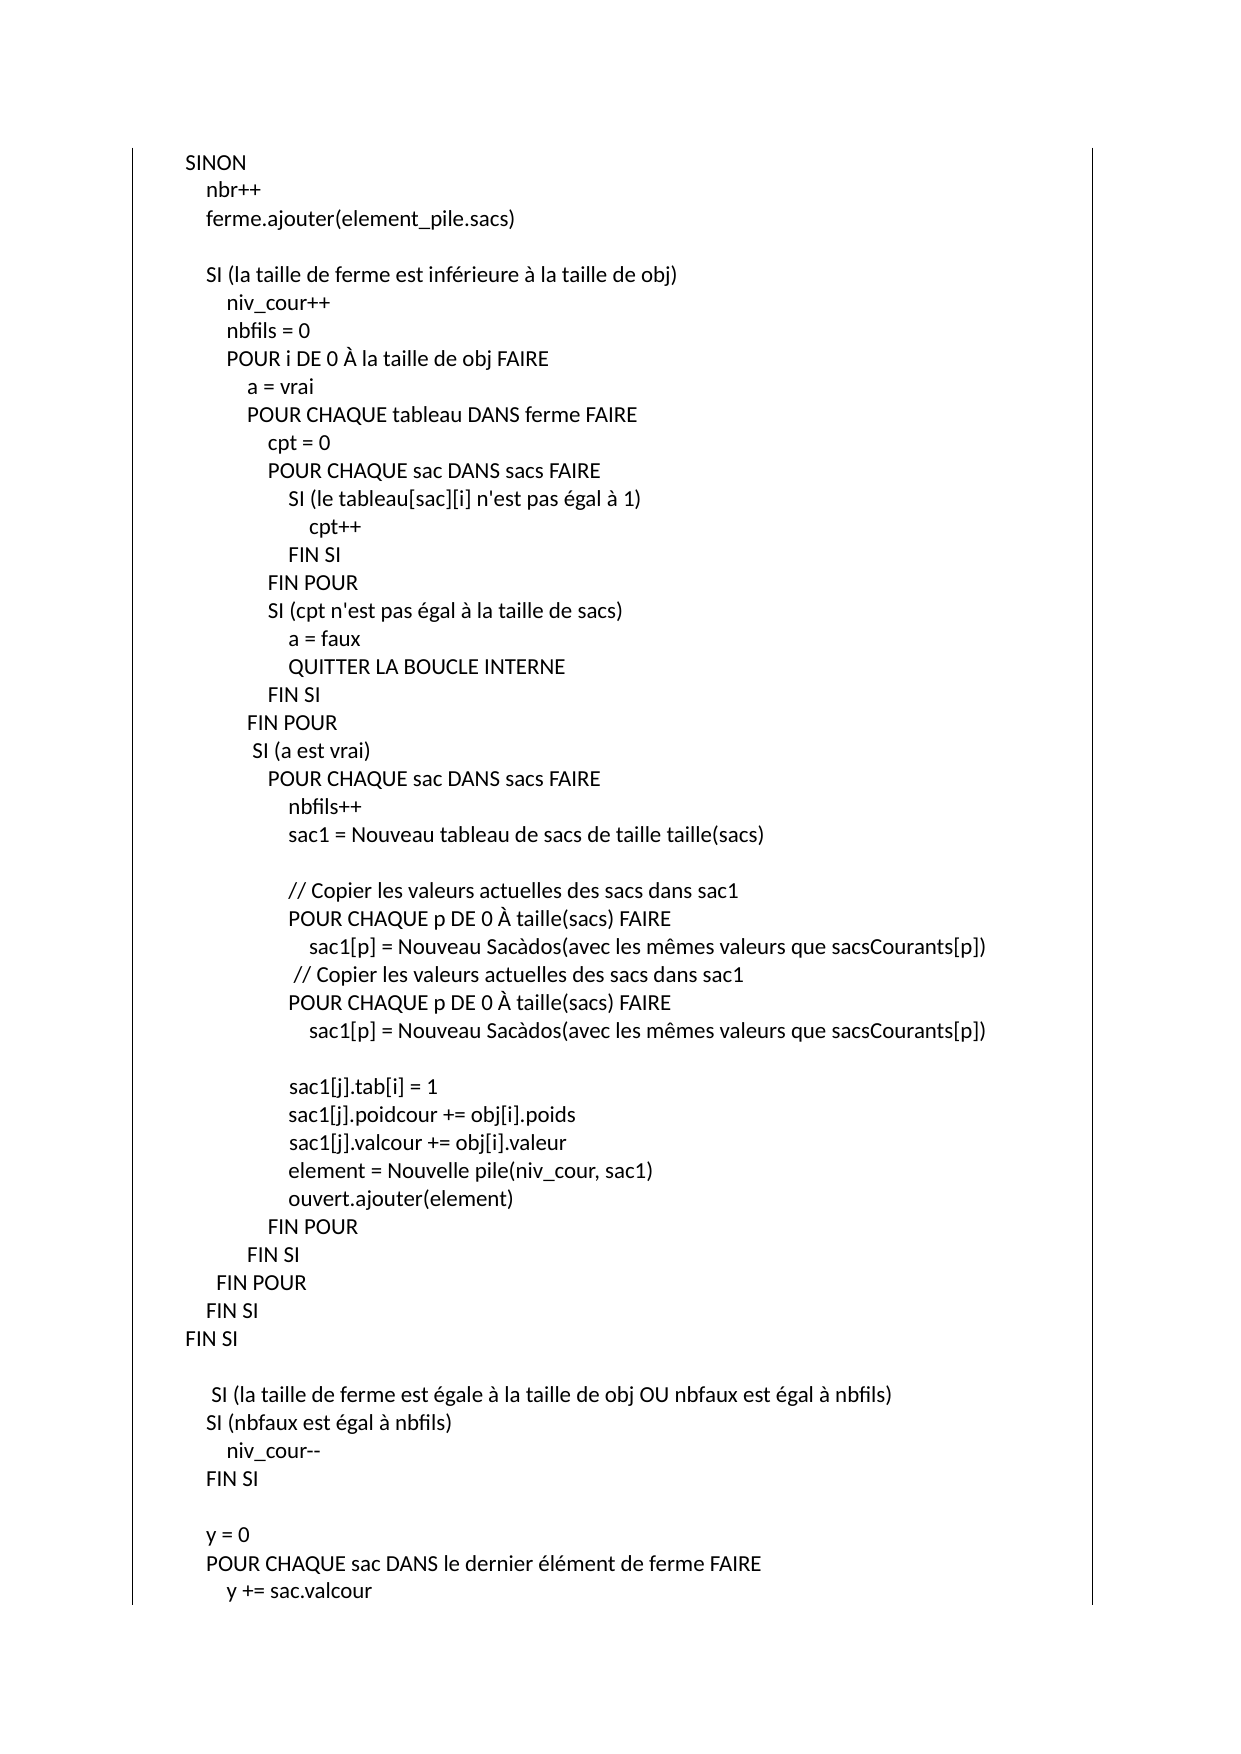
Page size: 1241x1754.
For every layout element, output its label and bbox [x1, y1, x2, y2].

table_cell [133, 148, 1092, 1605]
